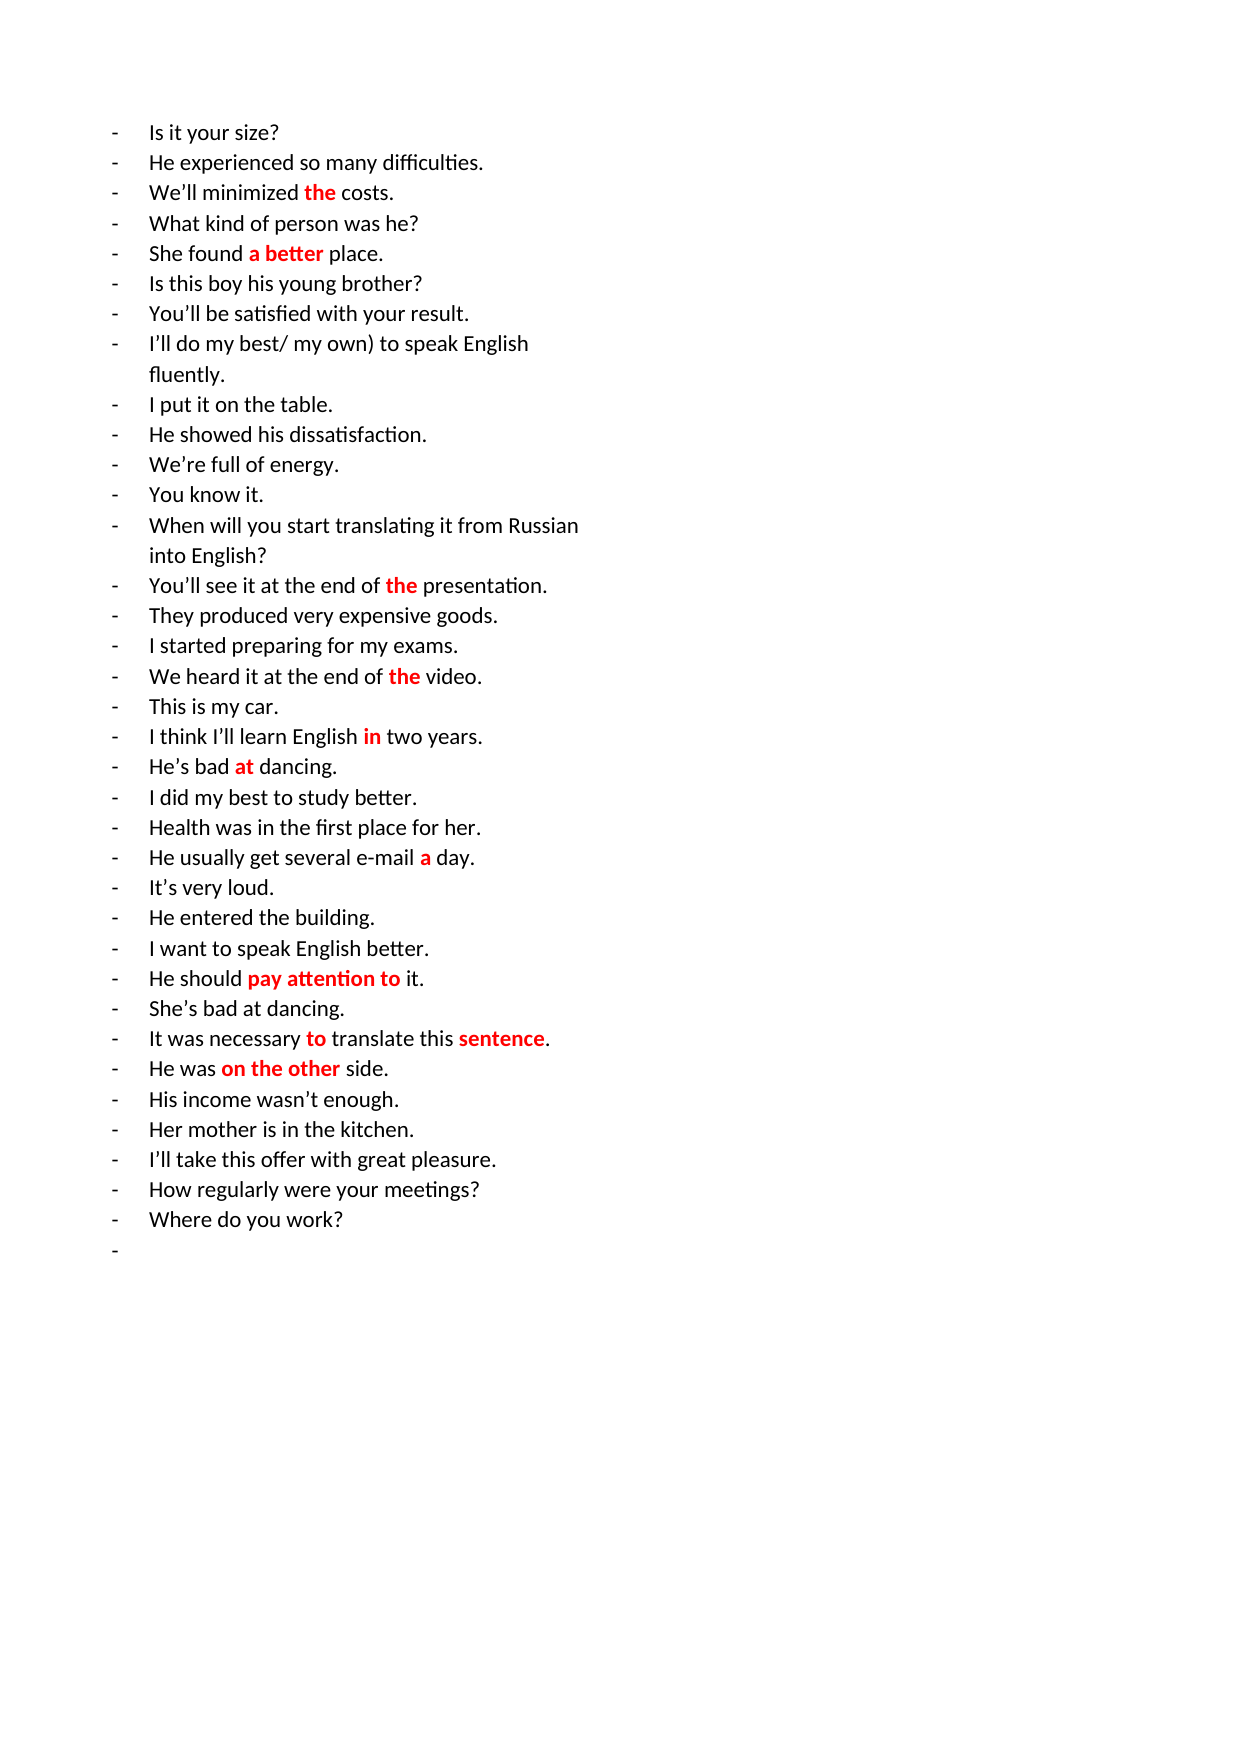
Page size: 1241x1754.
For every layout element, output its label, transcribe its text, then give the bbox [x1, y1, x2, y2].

list He experienced so many difficulties. [111, 148, 605, 176]
list He should pay attention to it. [111, 964, 605, 992]
list Her mother is in the kitchen. [111, 1115, 605, 1143]
list I put it on the table. [111, 390, 605, 418]
list His income wasn’t enough. [111, 1085, 605, 1113]
list Where do you work? [111, 1206, 605, 1234]
list You’ll see it at the end of the presentation. [111, 571, 605, 599]
list I started preparing for my exams. [111, 632, 605, 660]
list We heard it at the end of the video. [111, 662, 605, 690]
list It was necessary to translate this sentence. [111, 1024, 605, 1052]
list He entered the building. [111, 903, 605, 932]
list You’ll be satisfied with your result. [111, 299, 605, 327]
list I want to speak English better. [111, 934, 605, 962]
list What kind of person was he? [111, 209, 605, 237]
list He usually get several e-mail a day. [111, 843, 605, 871]
list It’s very loud. [111, 873, 605, 901]
list He’s bad at dancing. [111, 752, 605, 781]
list When will you start translating it from Russian into English? [111, 511, 605, 569]
list She found a better place. [111, 239, 605, 267]
list I’ll do my best/ my own) to speak English fluently. [111, 329, 605, 388]
list She’s bad at dancing. [111, 994, 605, 1022]
list Health was in the first place for her. [111, 813, 605, 841]
list He was on the other side. [111, 1054, 605, 1083]
list I did my best to study better. [111, 783, 605, 811]
list We’re full of energy. [111, 450, 605, 478]
list He showed his dissatisfaction. [111, 420, 605, 448]
list This is my car. [111, 692, 605, 720]
list How regularly were your meetings? [111, 1175, 605, 1203]
list Is it your size? [111, 118, 605, 146]
list They produced very expensive goods. [111, 601, 605, 629]
list We’ll minimized the costs. [111, 178, 605, 207]
list I’ll take this offer with great pleasure. [111, 1145, 605, 1173]
list You know it. [111, 481, 605, 509]
list Is this boy his young brother? [111, 269, 605, 297]
list I think I’ll learn English in two years. [111, 722, 605, 750]
